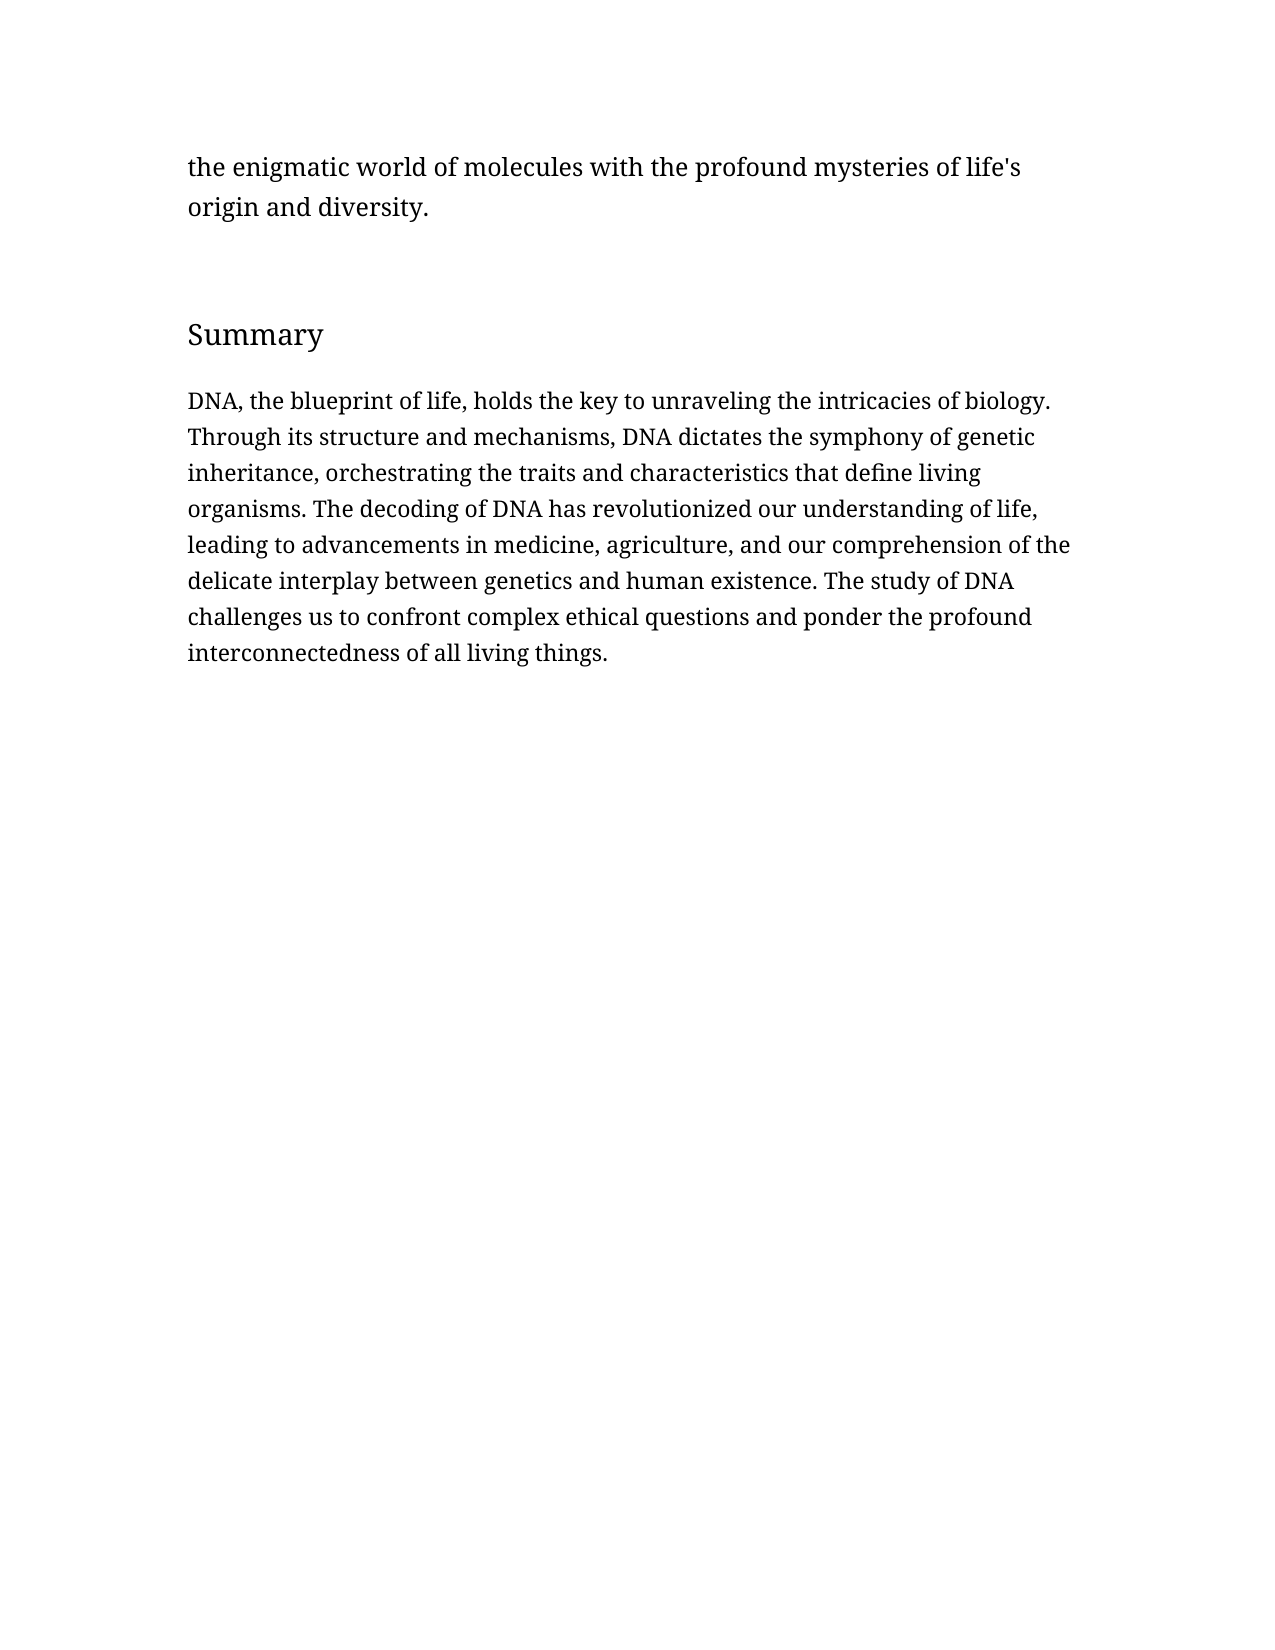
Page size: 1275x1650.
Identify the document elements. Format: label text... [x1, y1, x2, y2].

text Summary [187, 314, 1087, 354]
text DNA, the blueprint of life, holds the key to unraveling the intricacies of biology. Through its structure and mechanisms, DNA dictates the symphony of genetic inheritance, orchestrating the traits and characteristics that define living organisms. The decoding of DNA has revolutionized our understanding of life, leading to advancements in medicine, agriculture, and our comprehension of the delicate interplay between genetics and human existence. The study of DNA challenges us to confront complex ethical questions and ponder the profound interconnectedness of all living things. [187, 385, 1087, 668]
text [187, 150, 1087, 223]
